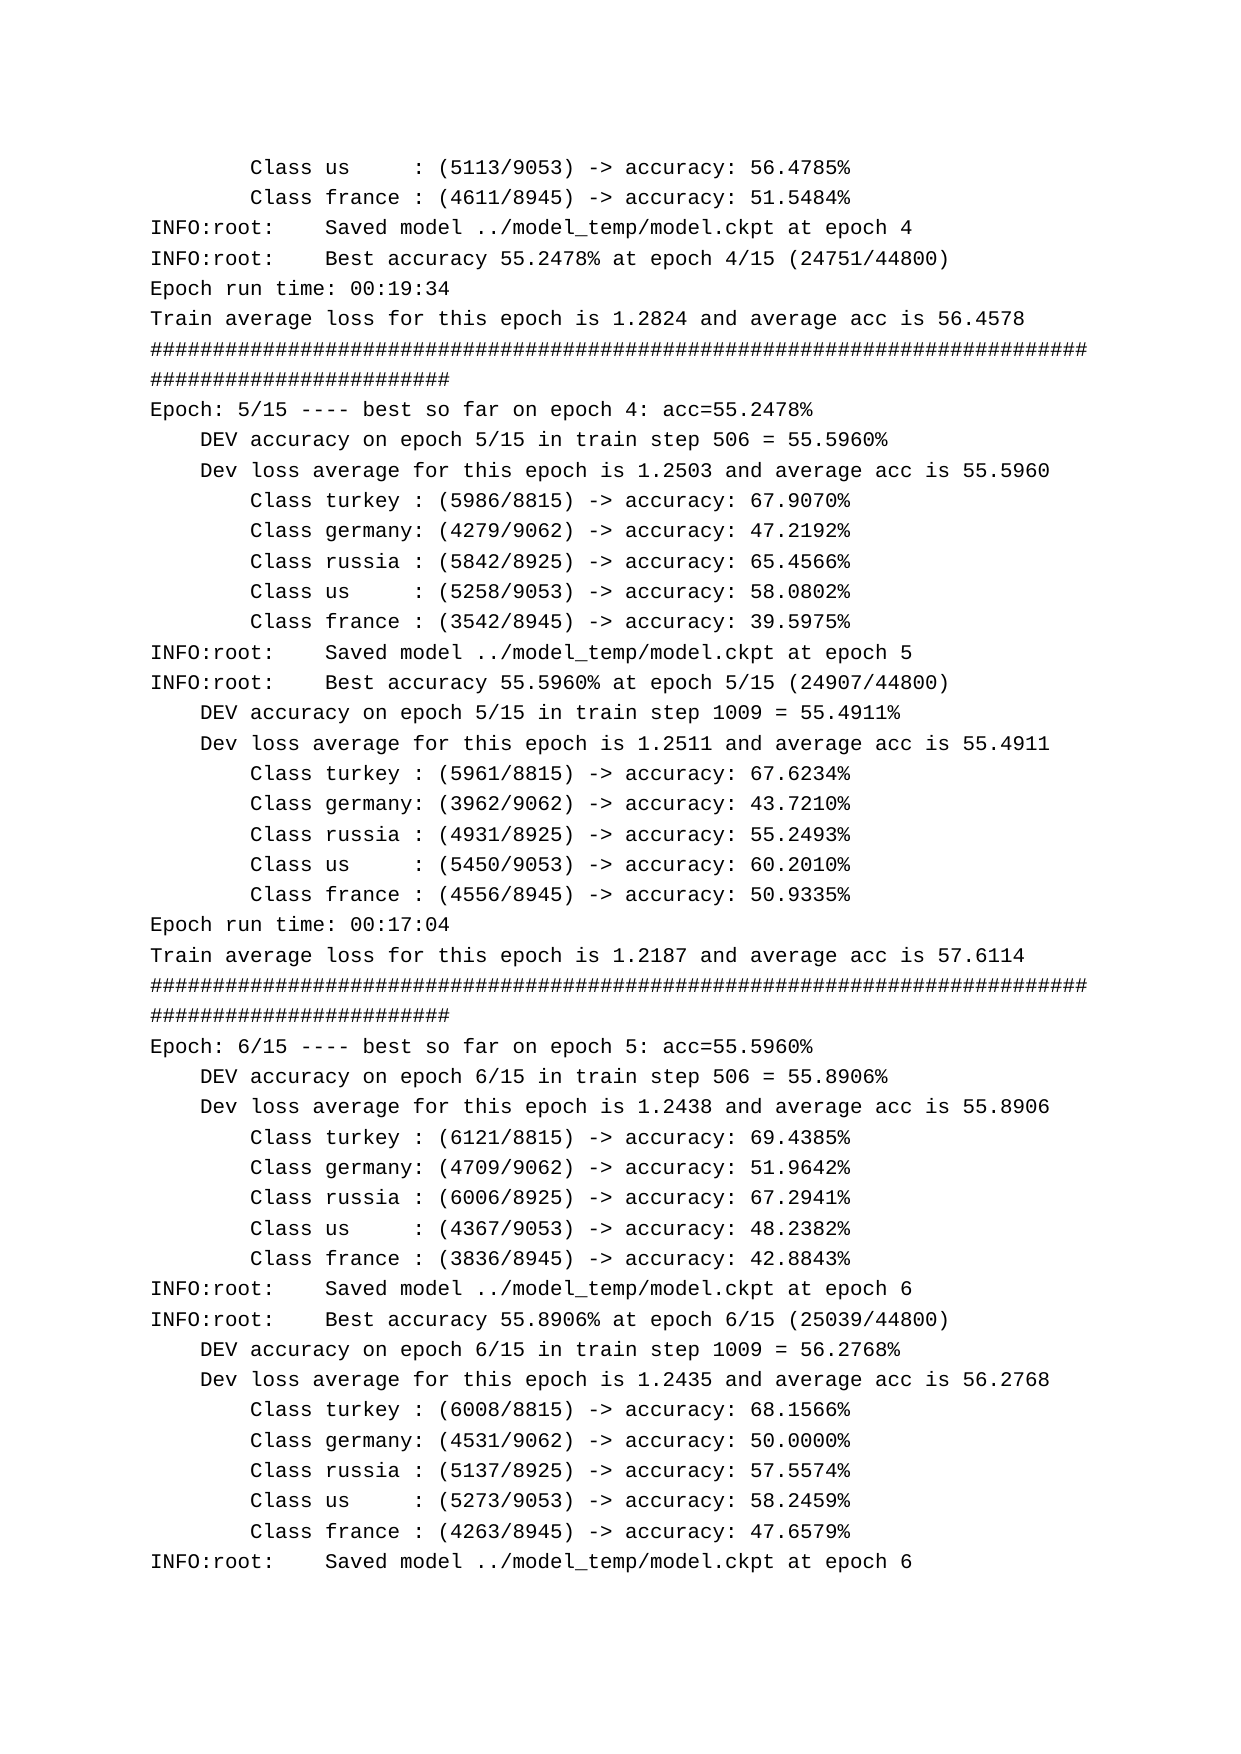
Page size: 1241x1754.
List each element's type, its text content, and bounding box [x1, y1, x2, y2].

text ################################################################################################### [150, 968, 1090, 1029]
text INFO:root: Best accuracy 55.8906% at epoch 6/15 (25039/44800) [150, 1302, 1090, 1332]
text Class us : (4367/9053) -> accuracy: 48.2382% [150, 1211, 1090, 1241]
text Class france : (4556/8945) -> accuracy: 50.9335% [150, 877, 1090, 908]
text INFO:root: Saved model ../model_temp/model.ckpt at epoch 6 [150, 1544, 1090, 1575]
text INFO:root: Saved model ../model_temp/model.ckpt at epoch 4 [150, 211, 1090, 241]
text DEV accuracy on epoch 5/15 in train step 1009 = 55.4911% [150, 696, 1090, 726]
text Class us : (5450/9053) -> accuracy: 60.2010% [150, 847, 1090, 877]
text Class france : (4611/8945) -> accuracy: 51.5484% [150, 180, 1090, 211]
text Train average loss for this epoch is 1.2187 and average acc is 57.6114 [150, 938, 1090, 968]
text Class germany: (4279/9062) -> accuracy: 47.2192% [150, 514, 1090, 544]
text Class turkey : (5961/8815) -> accuracy: 67.6234% [150, 756, 1090, 787]
text Class russia : (5842/8925) -> accuracy: 65.4566% [150, 544, 1090, 574]
text Train average loss for this epoch is 1.2824 and average acc is 56.4578 [150, 302, 1090, 332]
text Dev loss average for this epoch is 1.2435 and average acc is 56.2768 [150, 1362, 1090, 1393]
text Class russia : (4931/8925) -> accuracy: 55.2493% [150, 817, 1090, 847]
text Class russia : (6006/8925) -> accuracy: 67.2941% [150, 1181, 1090, 1211]
text Epoch: 6/15 ---- best so far on epoch 5: acc=55.5960% [150, 1029, 1090, 1059]
text INFO:root: Saved model ../model_temp/model.ckpt at epoch 6 [150, 1272, 1090, 1302]
text Epoch run time: 00:17:04 [150, 908, 1090, 938]
text Class us : (5273/9053) -> accuracy: 58.2459% [150, 1484, 1090, 1514]
text Class turkey : (6121/8815) -> accuracy: 69.4385% [150, 1120, 1090, 1150]
text Class germany: (4709/9062) -> accuracy: 51.9642% [150, 1150, 1090, 1181]
text Class russia : (5137/8925) -> accuracy: 57.5574% [150, 1453, 1090, 1484]
text Class us : (5113/9053) -> accuracy: 56.4785% [150, 150, 1090, 180]
text Class france : (3542/8945) -> accuracy: 39.5975% [150, 605, 1090, 635]
text INFO:root: Best accuracy 55.5960% at epoch 5/15 (24907/44800) [150, 665, 1090, 696]
text DEV accuracy on epoch 6/15 in train step 506 = 55.8906% [150, 1059, 1090, 1090]
text Class us : (5258/9053) -> accuracy: 58.0802% [150, 574, 1090, 605]
text ################################################################################################### [150, 332, 1090, 392]
text Class turkey : (5986/8815) -> accuracy: 67.9070% [150, 483, 1090, 514]
text INFO:root: Saved model ../model_temp/model.ckpt at epoch 5 [150, 635, 1090, 665]
text DEV accuracy on epoch 5/15 in train step 506 = 55.5960% [150, 423, 1090, 453]
text Class france : (3836/8945) -> accuracy: 42.8843% [150, 1241, 1090, 1272]
text Class germany: (4531/9062) -> accuracy: 50.0000% [150, 1423, 1090, 1453]
text Epoch run time: 00:19:34 [150, 271, 1090, 302]
text Dev loss average for this epoch is 1.2438 and average acc is 55.8906 [150, 1090, 1090, 1120]
text Dev loss average for this epoch is 1.2511 and average acc is 55.4911 [150, 726, 1090, 756]
text INFO:root: Best accuracy 55.2478% at epoch 4/15 (24751/44800) [150, 241, 1090, 271]
text Class france : (4263/8945) -> accuracy: 47.6579% [150, 1514, 1090, 1544]
text Dev loss average for this epoch is 1.2503 and average acc is 55.5960 [150, 453, 1090, 483]
text DEV accuracy on epoch 6/15 in train step 1009 = 56.2768% [150, 1332, 1090, 1362]
text Class germany: (3962/9062) -> accuracy: 43.7210% [150, 787, 1090, 817]
text Epoch: 5/15 ---- best so far on epoch 4: acc=55.2478% [150, 392, 1090, 423]
text Class turkey : (6008/8815) -> accuracy: 68.1566% [150, 1393, 1090, 1423]
